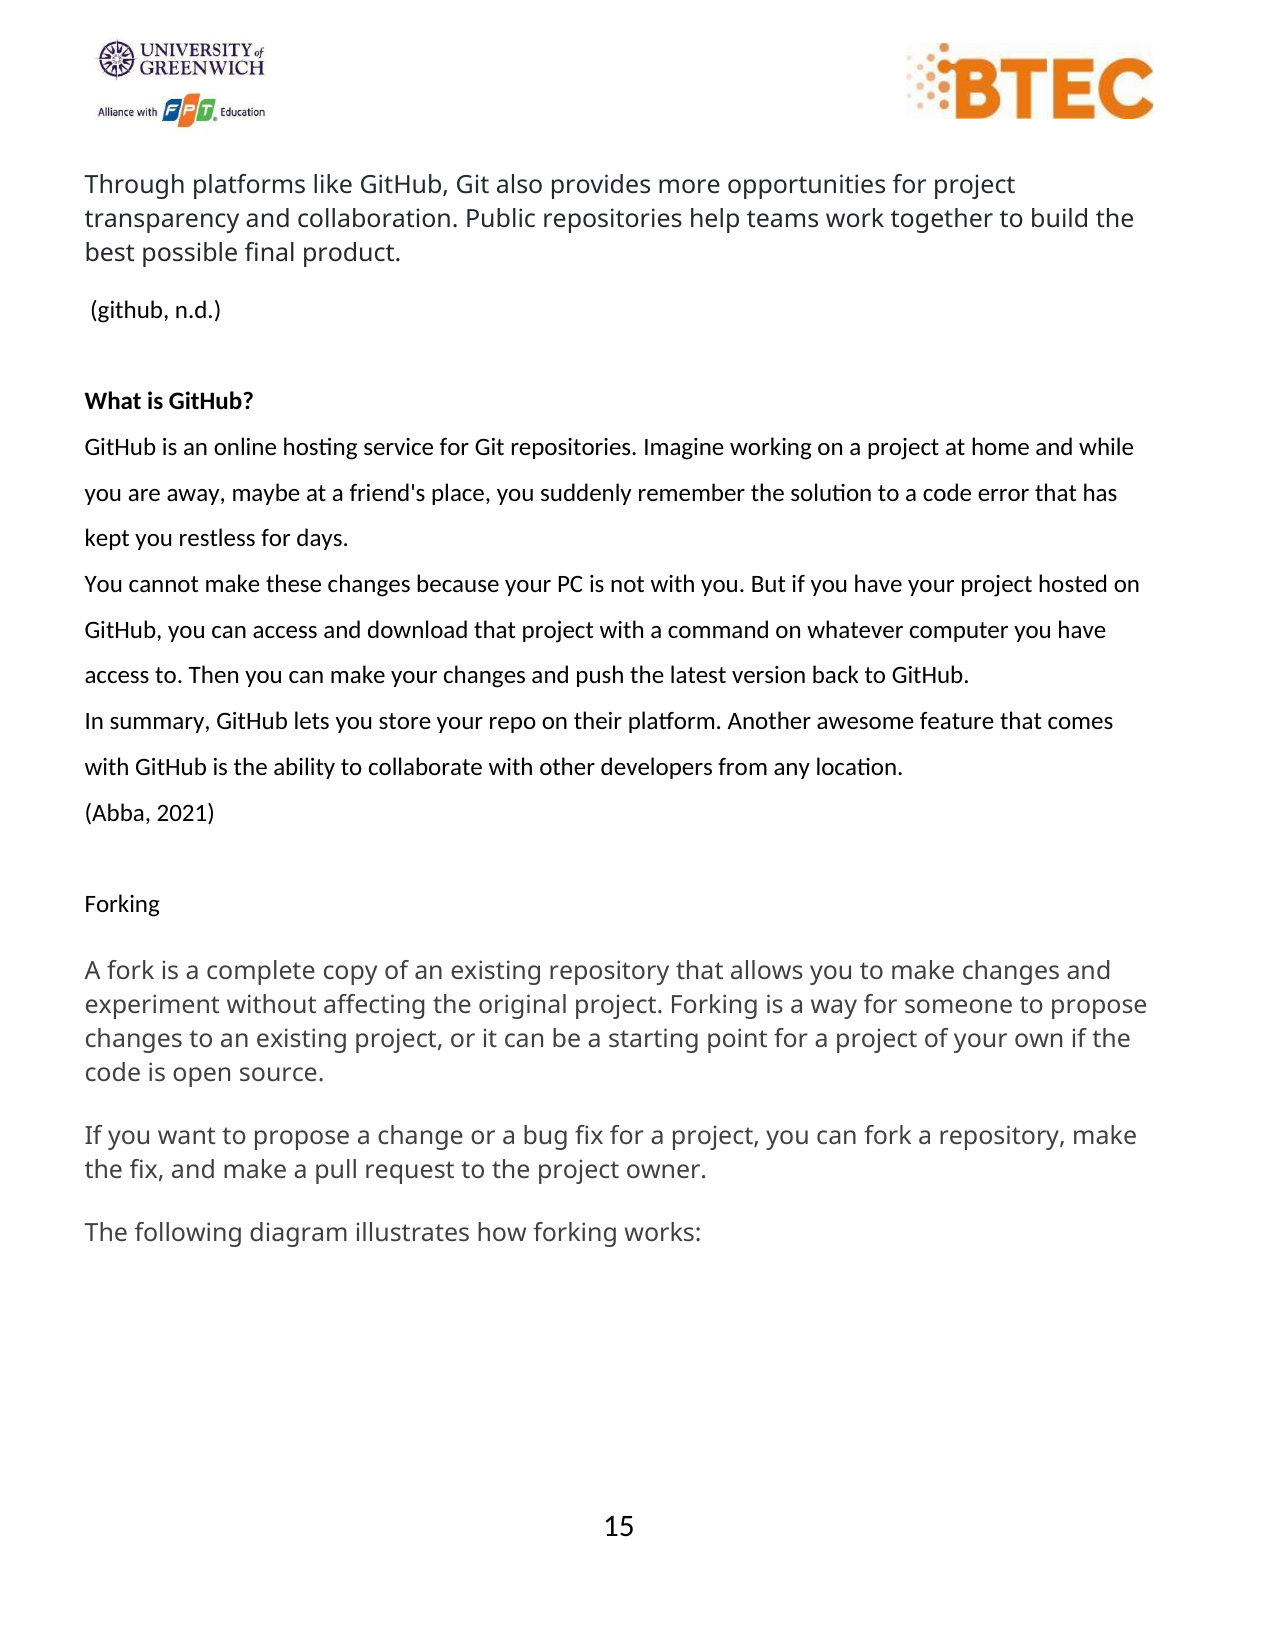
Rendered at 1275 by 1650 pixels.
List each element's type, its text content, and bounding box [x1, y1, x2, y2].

picture [84, 26, 277, 138]
text Forking [84, 888, 1153, 919]
text GitHub is an online hosting service for Git repositories. Imagine working on a project at home and while you are away, maybe at a friend's place, you suddenly remember the solution to a code error that has kept you restless for days. [84, 431, 1153, 553]
text What is GitHub? [84, 385, 1153, 416]
text In summary, GitHub lets you store your repo on their platform. Another awesome feature that comes with GitHub is the ability to collaborate with other developers from any location. [84, 705, 1153, 782]
text A fork is a complete copy of an existing repository that allows you to make changes and experiment without affecting the original project. Forking is a way for someone to propose changes to an existing project, or it can be a starting point for a project of your own if the code is open source. [84, 952, 1153, 1089]
text Through platforms like GitHub, Git also provides more opportunities for project transparency and collaboration. Public repositories help teams work together to build the best possible final product. [84, 167, 1153, 269]
picture [906, 43, 1154, 119]
text If you want to propose a change or a bug fix for a project, you can fork a repository, make the fix, and make a pull request to the project owner. [84, 1118, 1153, 1186]
text You cannot make these changes because your PC is not with you. But if you have your project hosted on GitHub, you can access and download that project with a command on whatever computer you have access to. Then you can make your changes and push the latest version back to GitHub. [84, 568, 1153, 690]
text The following diagram illustrates how forking works: [84, 1215, 1153, 1249]
